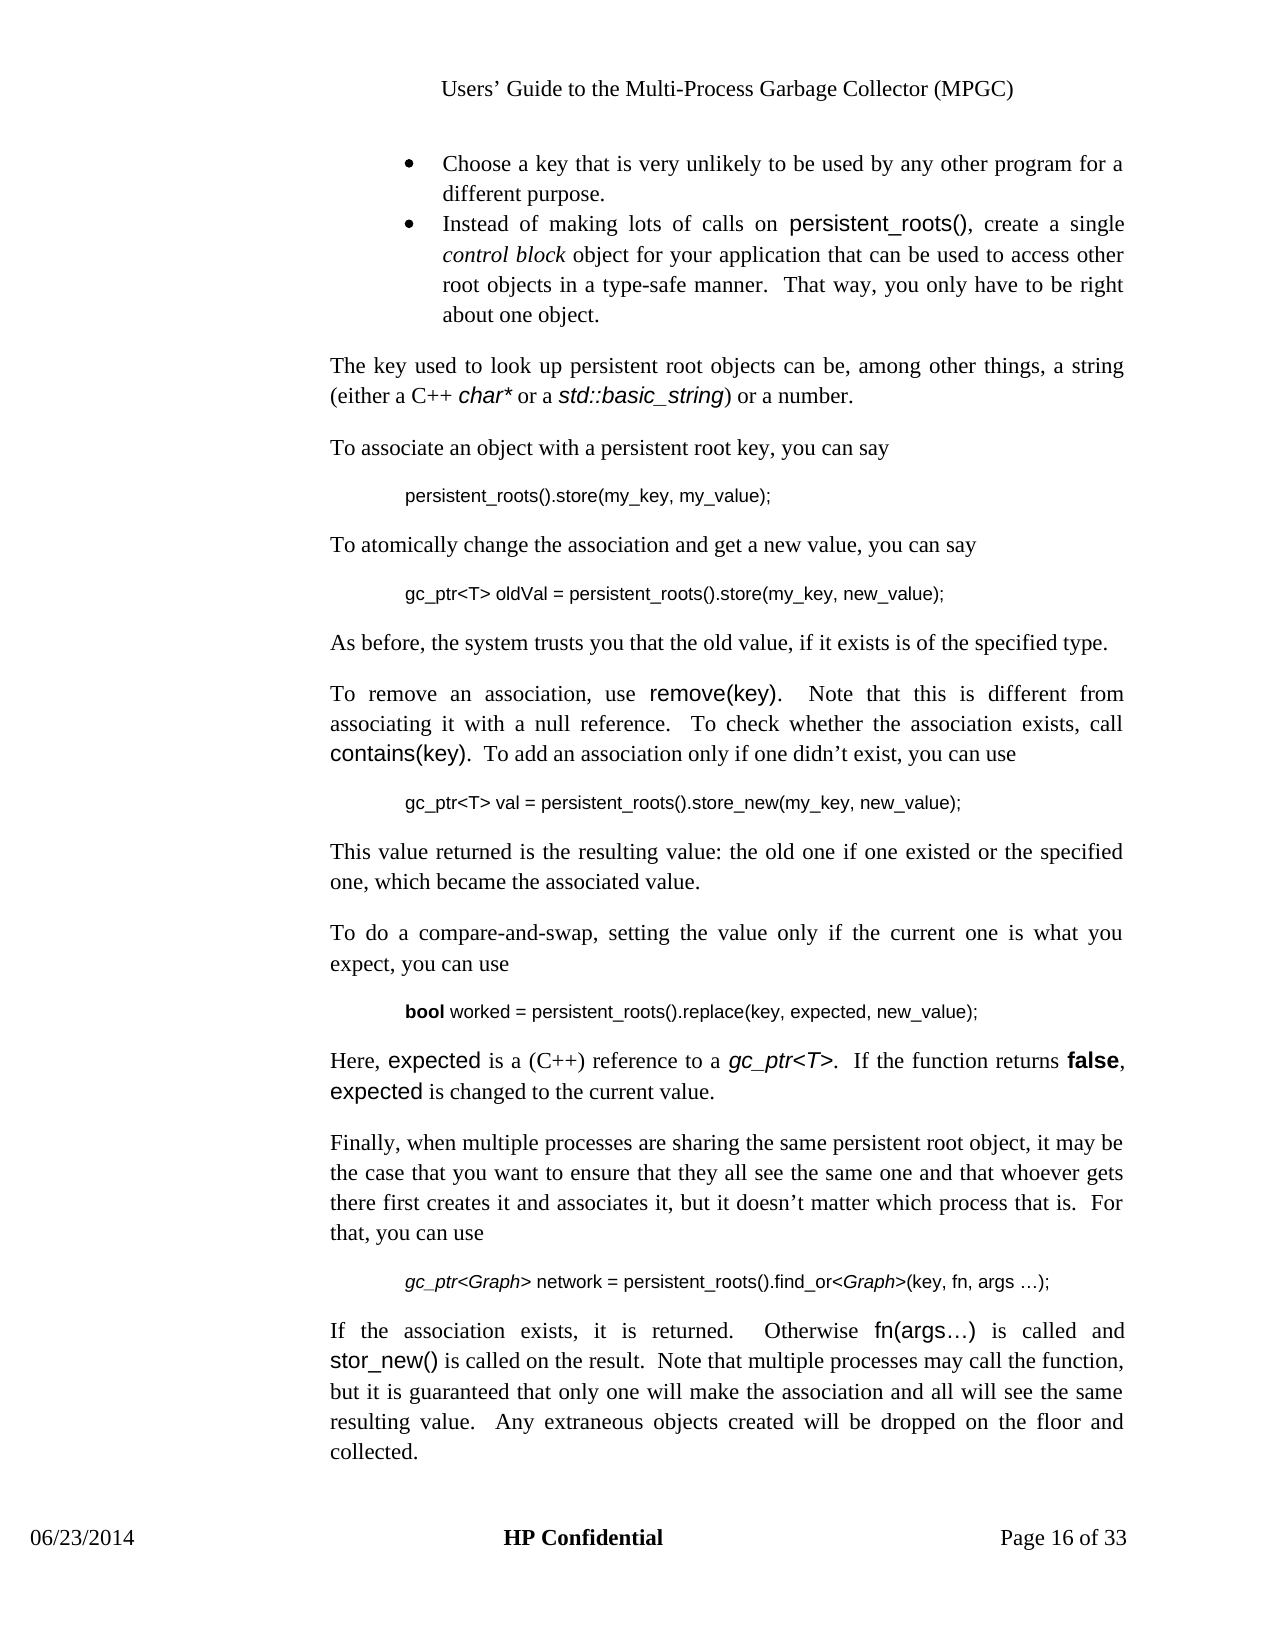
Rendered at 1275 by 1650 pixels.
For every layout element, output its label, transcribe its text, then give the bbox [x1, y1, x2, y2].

text As before, the system trusts you that the old value, if it exists is of the specified type. [330, 629, 1125, 655]
text gc_ptr<Graph> network = persistent_roots().find_or<Graph>(key, fn, args …); [405, 1271, 1125, 1292]
text If the association exists, it is returned. Otherwise fn(args…) is called and stor_new() is called on the result. Note that multiple processes may call the function, but it is guaranteed that only one will make the association and all will see the same resulting value. Any extraneous objects created will be dropped on the floor and collected. [330, 1317, 1125, 1464]
text Here, expected is a (C++) reference to a gc_ptr<T>. If the function returns false, expected is changed to the current value. [330, 1047, 1125, 1104]
text The key used to look up persistent root objects can be, among other things, a string (either a C++ char* or a std::basic_string) or a number. [330, 352, 1125, 409]
list Instead of making lots of calls on persistent_roots(), create a single control block object for your application that can be used to access other root objects in a type-safe manner. That way, you only have to be right about one object. [405, 210, 1125, 327]
text persistent_roots().store(my_key, my_value); [405, 485, 1125, 506]
text gc_ptr<T> val = persistent_roots().store_new(my_key, new_value); [405, 792, 1125, 813]
text This value returned is the resulting value: the old one if one existed or the specified one, which became the associated value. [330, 838, 1125, 895]
text To remove an association, use remove(key). Note that this is different from associating it with a null reference. To check whether the association exists, call contains(key). To add an association only if one didn’t exist, you can use [330, 680, 1125, 767]
text To atomically change the association and get a new value, you can say [330, 531, 1125, 558]
list Choose a key that is very unlikely to be used by any other program for a different purpose. [405, 150, 1125, 207]
text Finally, when multiple processes are sharing the same persistent root object, it may be the case that you want to ensure that they all see the same one and that whoever gets there first creates it and associates it, but it doesn’t matter which process that is. For that, you can use [330, 1129, 1125, 1246]
text bool worked = persistent_roots().replace(key, expected, new_value); [405, 1001, 1125, 1022]
text gc_ptr<T> oldVal = persistent_roots().store(my_key, new_value); [405, 582, 1125, 604]
text To associate an object with a persistent root key, you can say [330, 434, 1125, 460]
text To do a compare-and-swap, setting the value only if the current one is what you expect, you can use [330, 919, 1125, 976]
